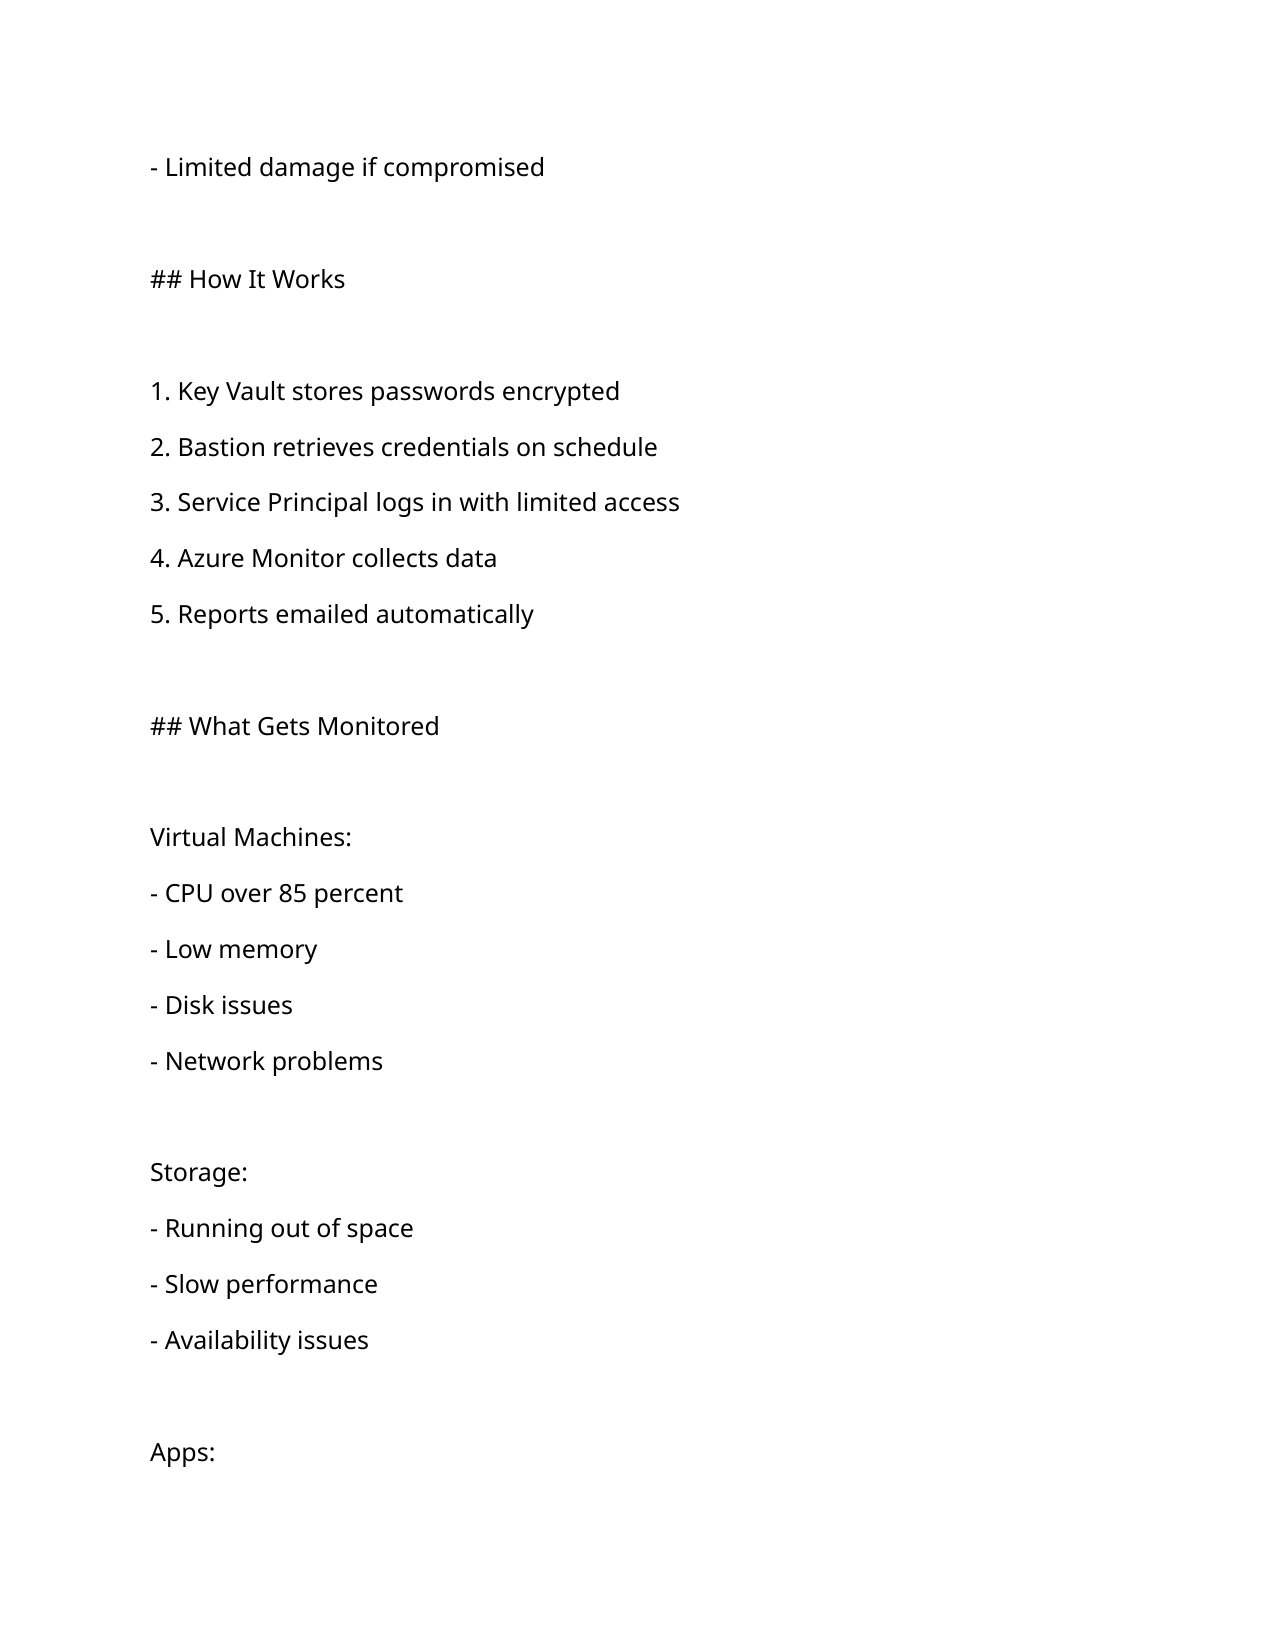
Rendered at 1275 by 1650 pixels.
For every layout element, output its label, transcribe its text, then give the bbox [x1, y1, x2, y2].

text 3. Service Principal logs in with limited access [150, 485, 1125, 519]
text - Low memory [150, 932, 1125, 966]
text Virtual Machines: [150, 820, 1125, 854]
text - Limited damage if compromised [150, 150, 1125, 184]
text 4. Azure Monitor collects data [150, 541, 1125, 575]
text Storage: [150, 1155, 1125, 1189]
text - Network problems [150, 1043, 1125, 1077]
text - Running out of space [150, 1211, 1125, 1245]
text 5. Reports emailed automatically [150, 597, 1125, 631]
text Apps: [150, 1434, 1125, 1468]
text - Slow performance [150, 1267, 1125, 1301]
text - Disk issues [150, 987, 1125, 1022]
text ## How It Works [150, 262, 1125, 296]
text - Availability issues [150, 1322, 1125, 1357]
text - CPU over 85 percent [150, 876, 1125, 910]
text 1. Key Vault stores passwords encrypted [150, 373, 1125, 407]
text 2. Bastion retrieves credentials on schedule [150, 429, 1125, 463]
text ## What Gets Monitored [150, 708, 1125, 742]
